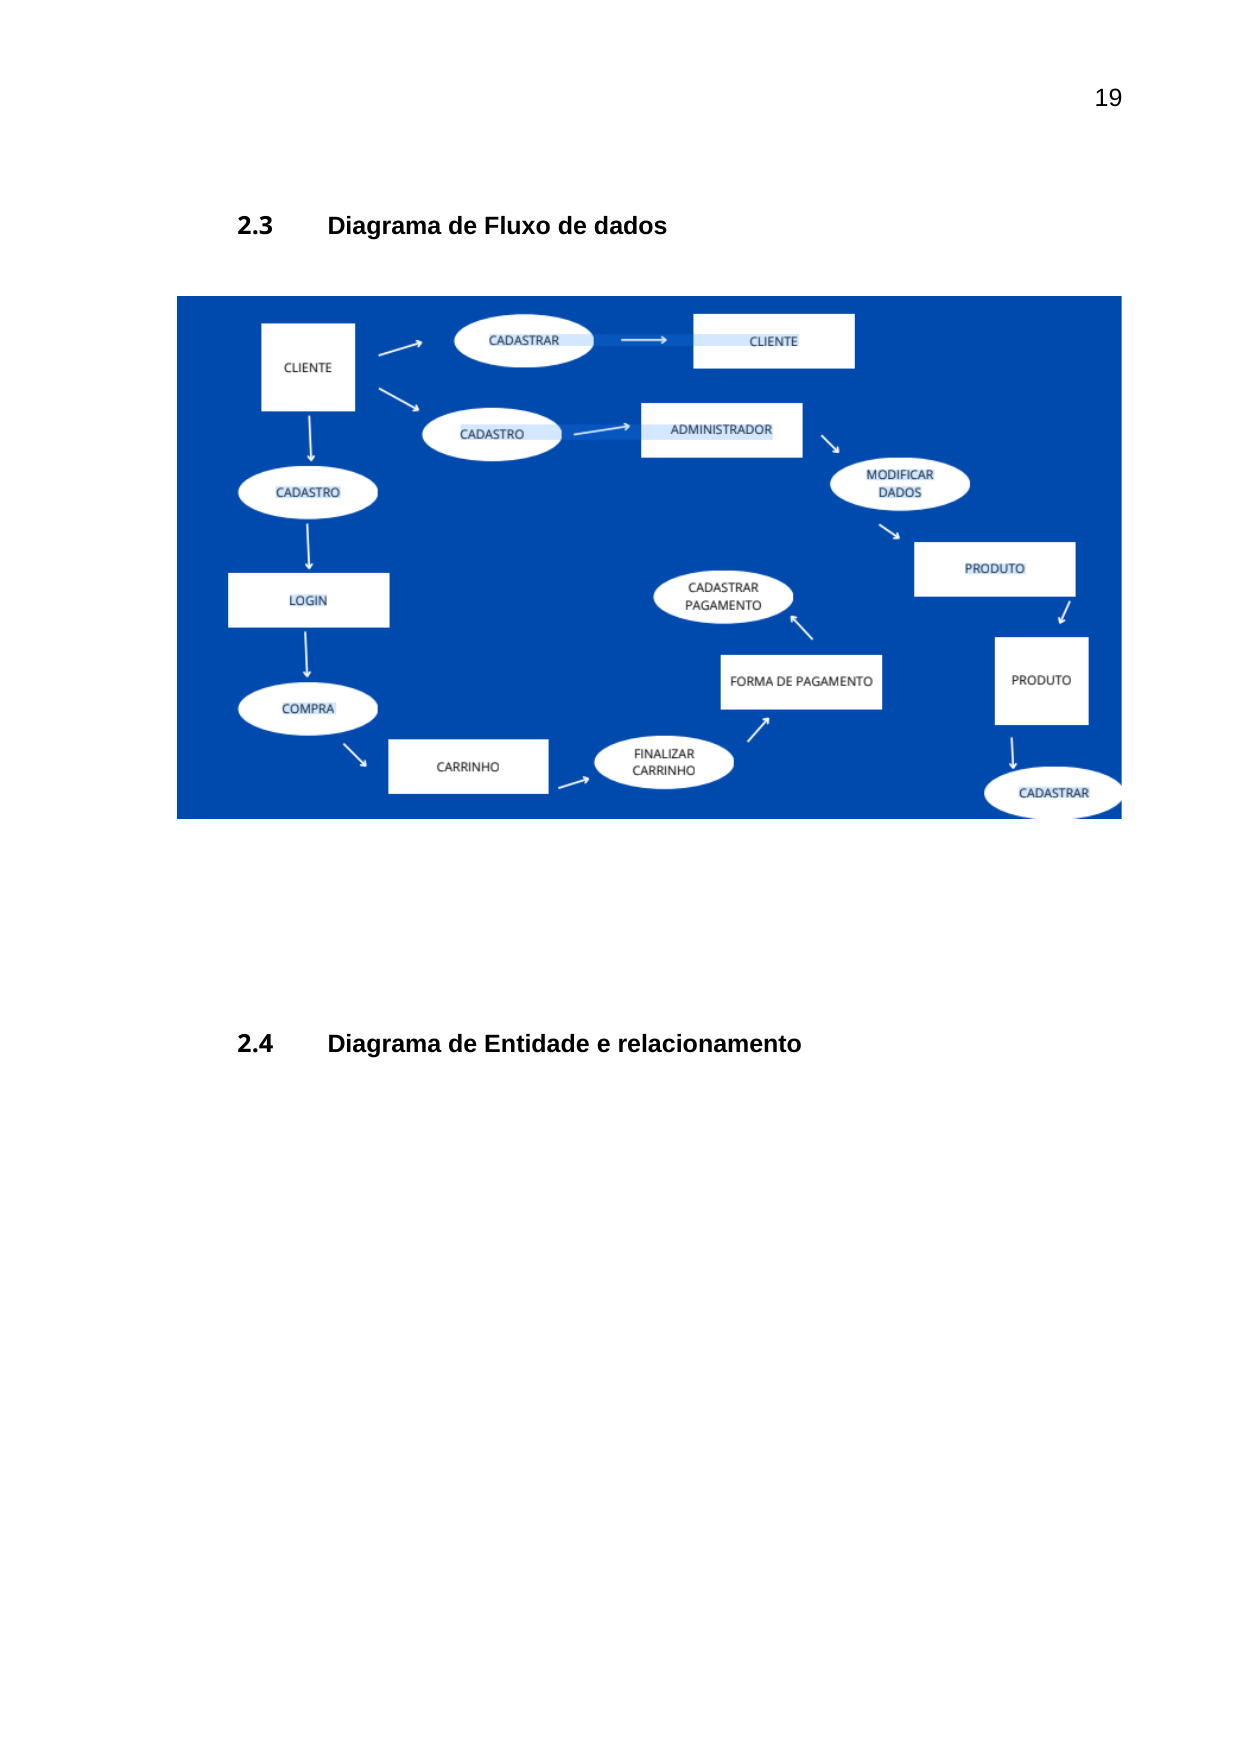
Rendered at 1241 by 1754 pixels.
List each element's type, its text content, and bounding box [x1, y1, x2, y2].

picture [177, 296, 1122, 819]
subtitle Diagrama de Entidade e relacionamento [237, 1016, 1122, 1067]
subtitle Diagrama de Fluxo de dados [237, 198, 1122, 249]
